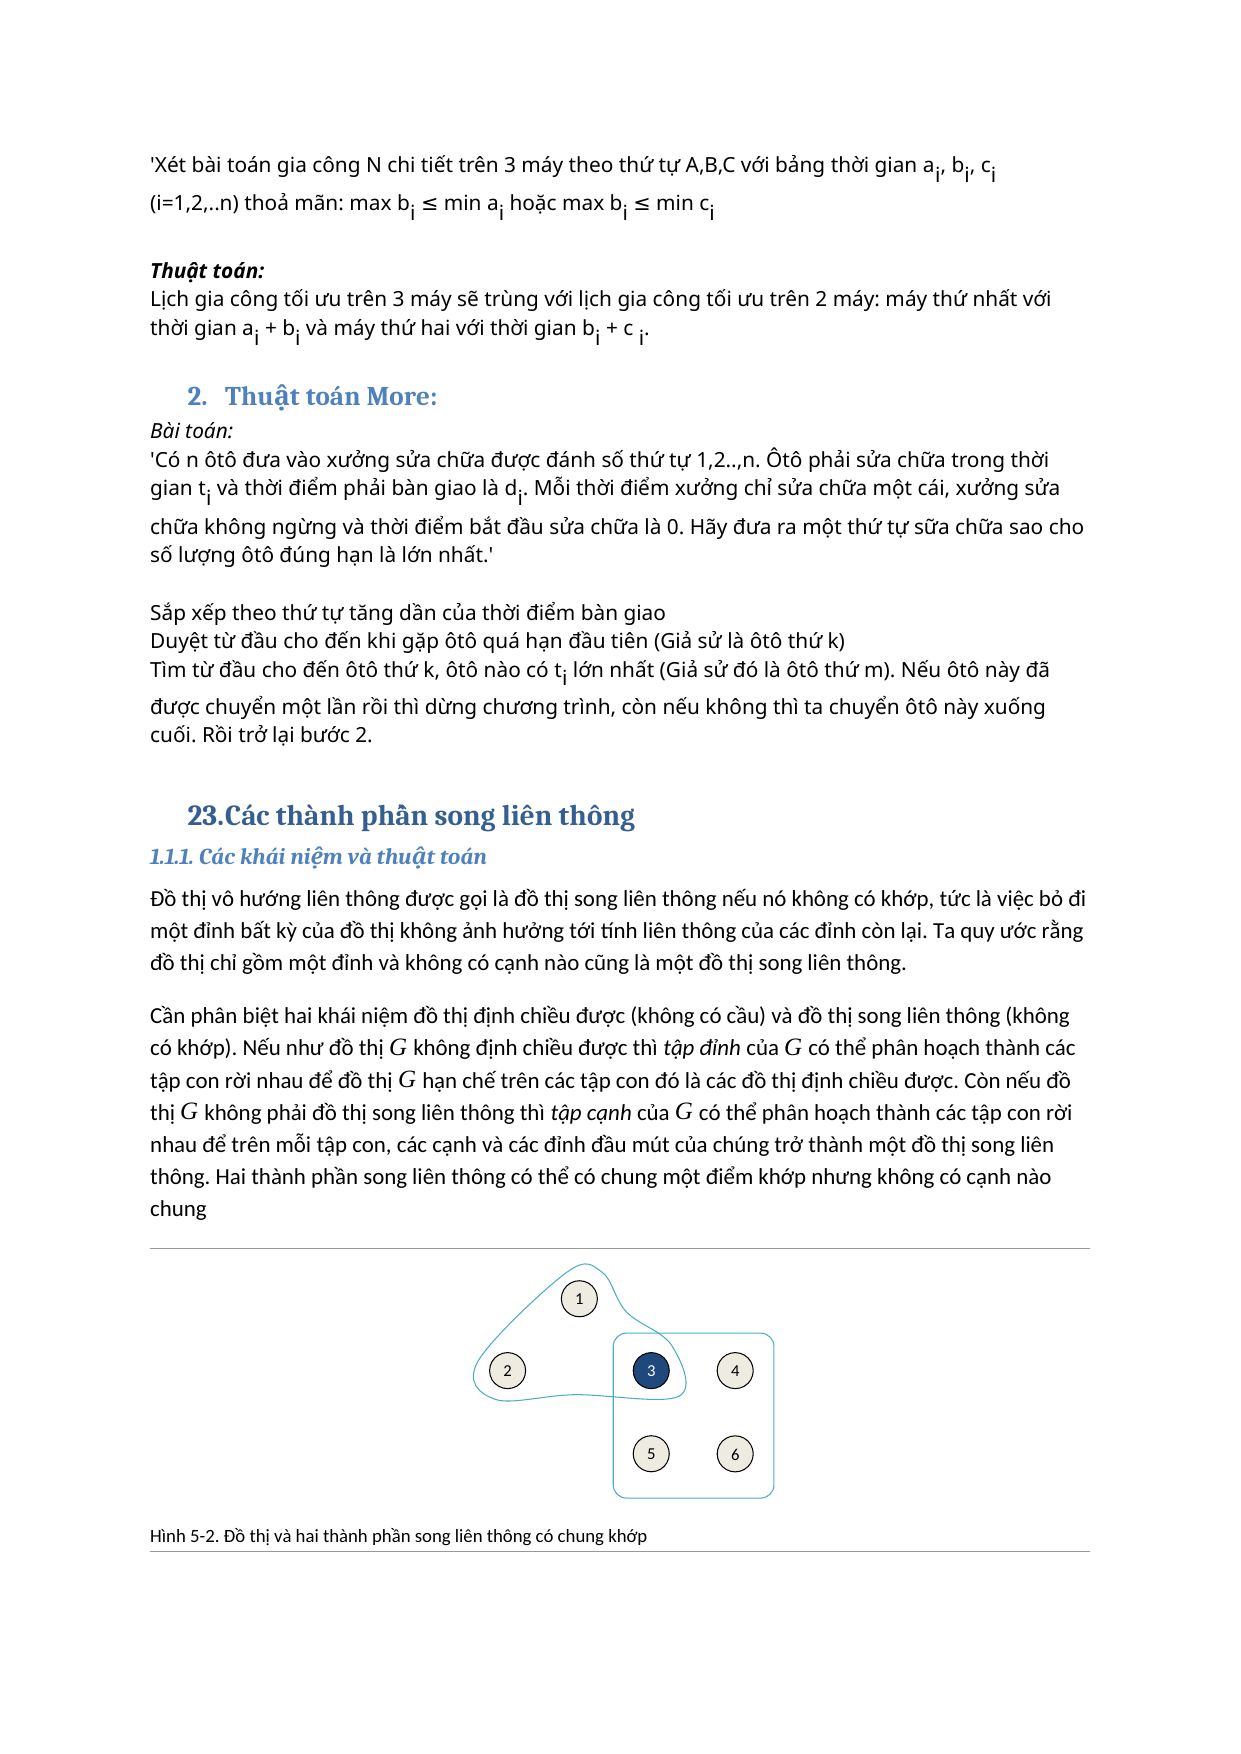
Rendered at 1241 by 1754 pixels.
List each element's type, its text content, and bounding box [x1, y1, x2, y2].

text Đồ thị vô hướng liên thông được gọi là đồ thị song liên thông nếu nó không có khớp, tức là việc bỏ đi một đỉnh bất kỳ của đồ thị không ảnh hưởng tới tính liên thông của các đỉnh còn lại. Ta quy ước rằng đồ thị chỉ gồm một đỉnh và không có cạnh nào cũng là một đồ thị song liên thông. [150, 884, 1090, 976]
text Sắp xếp theo thứ tự tăng dần của thời điểm bàn giao Duyệt từ đầu cho đến khi gặp ôtô quá hạn đầu tiên (Giả sử là ôtô thứ k) Tìm từ đầu cho đến ôtô thứ k, ôtô nào có ti lớn nhất (Giả sử đó là ôtô thứ m). Nếu ôtô này đã được chuyển một lần rồi thì dừng chương trình, còn nếu không thì ta chuyển ôtô này xuống cuối. Rồi trở lại bước 2. [150, 598, 1090, 749]
subtitle Các khái niệm và thuật toán [150, 843, 1090, 870]
text Bài toán: 'Có n ôtô đưa vào xưởng sửa chữa được đánh số thứ tự 1,2..,n. Ôtô phải sửa chữa trong thời gian ti và thời điểm phải bàn giao là di. Mỗi thời điểm xưởng chỉ sửa chữa một cái, xưởng sửa chữa không ngừng và thời điểm bắt đầu sửa chữa là 0. Hãy đưa ra một thứ tự sữa chữa sao cho số lượng ôtô đúng hạn là lớn nhất.' [150, 417, 1090, 569]
text Cần phân biệt hai khái niệm đồ thị định chiều được (không có cầu) và đồ thị song liên thông (không có khớp). Nếu như đồ thị không định chiều được thì tập đỉnh của có thể phân hoạch thành các tập con rời nhau để đồ thị hạn chế trên các tập con đó là các đồ thị định chiều được. Còn nếu đồ thị không phải đồ thị song liên thông thì tập cạnh của có thể phân hoạch thành các tập con rời nhau để trên mỗi tập con, các cạnh và các đỉnh đầu mút của chúng trở thành một đồ thị song liên thông. Hai thành phần song liên thông có thể có chung một điểm khớp nhưng không có cạnh nào chung [150, 1001, 1090, 1222]
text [150, 150, 1090, 227]
subtitle Các thành phần song liên thông [187, 799, 1090, 832]
subtitle Thuật toán More: [187, 381, 1090, 412]
text Thuật toán: Lịch gia công tối ưu trên 3 máy sẽ trùng với lịch gia công tối ưu trên 2 máy: máy thứ nhất với thời gian ai + bi và máy thứ hai với thời gian bi + c i. [150, 256, 1090, 351]
